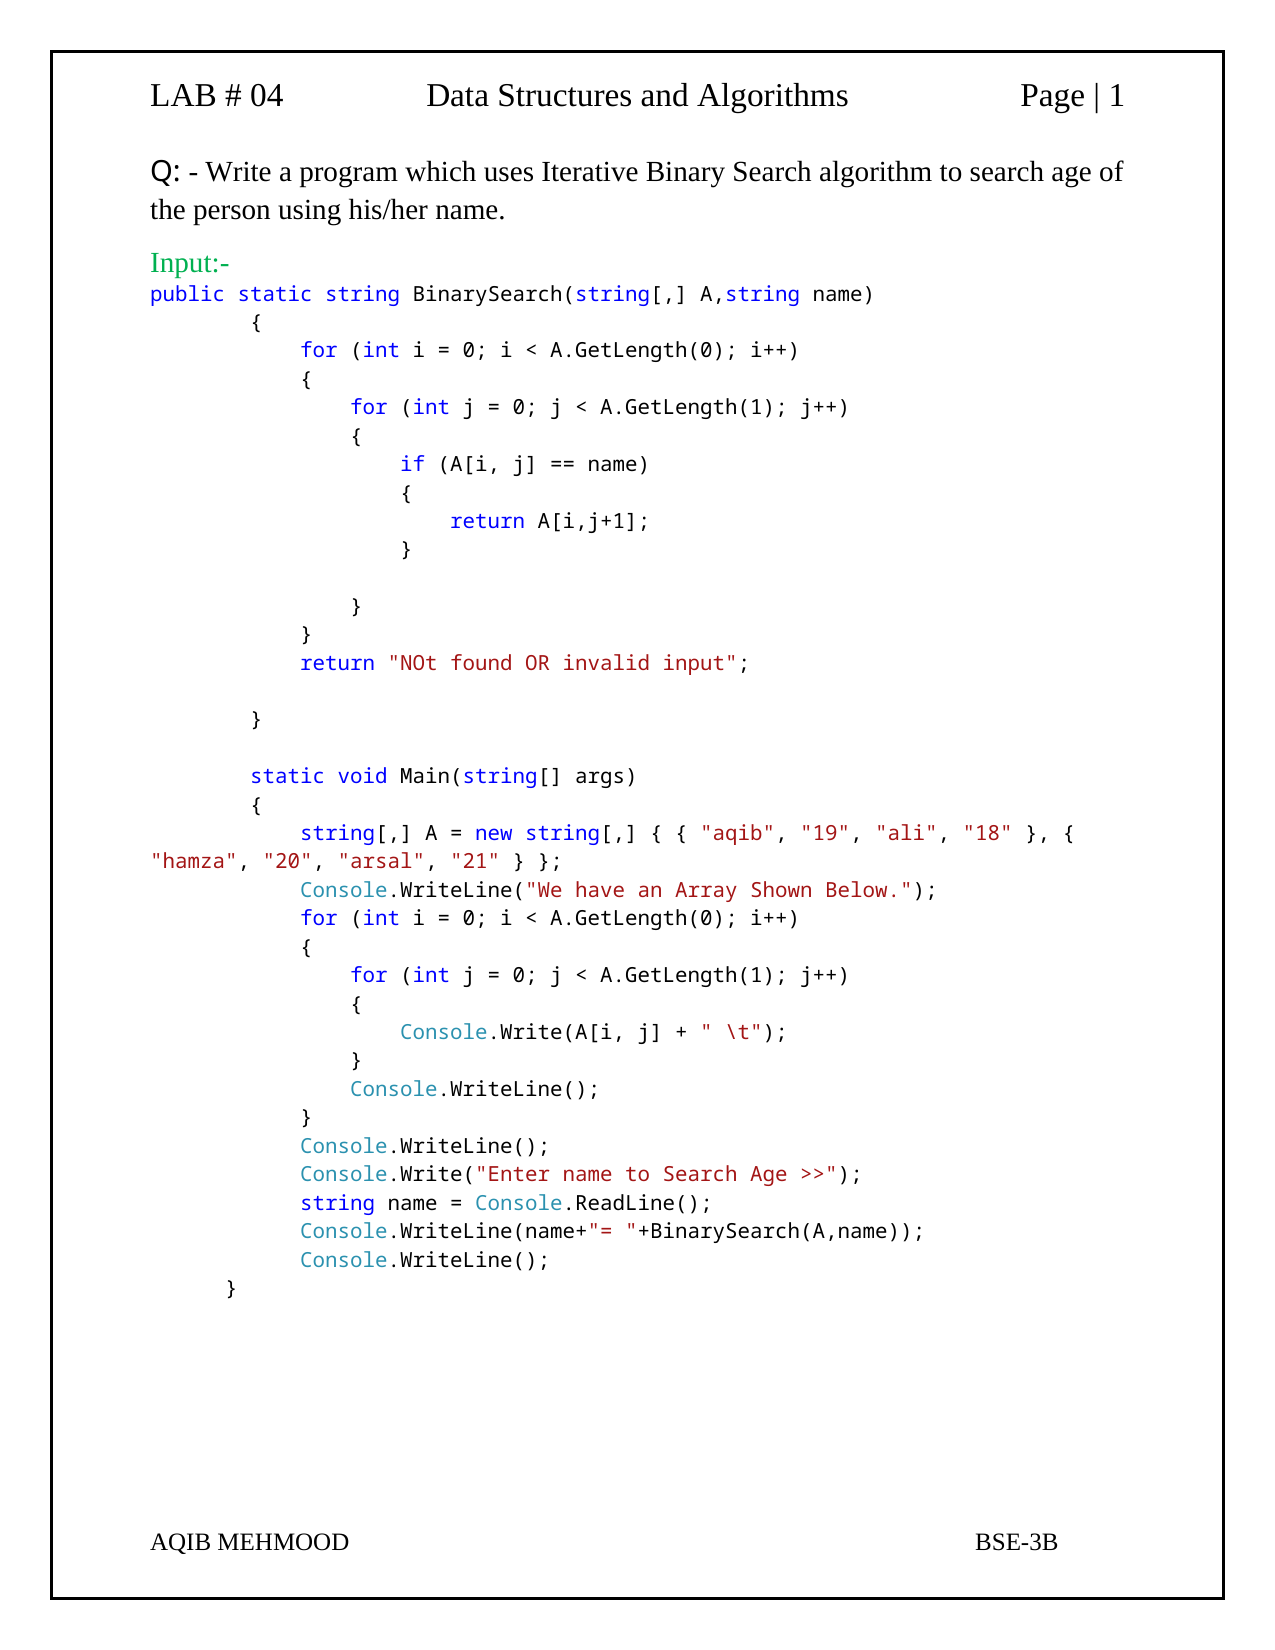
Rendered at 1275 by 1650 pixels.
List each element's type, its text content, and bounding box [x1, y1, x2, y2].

text for (int j = 0; j < A.GetLength(1); j++) [150, 392, 1125, 421]
text { [150, 421, 1125, 449]
text static void Main(string[] args) [150, 761, 1125, 790]
text Q: - Write a program which uses Iterative Binary Search algorithm to search age of the person using his/her name. [150, 150, 1125, 226]
text for (int j = 0; j < A.GetLength(1); j++) [150, 960, 1125, 989]
text if (A[i, j] == name) [150, 449, 1125, 478]
text Input:- [150, 245, 1125, 279]
text } [150, 704, 1125, 733]
text Console.WriteLine(); [150, 1074, 1125, 1102]
text string name = Console.ReadLine(); [150, 1188, 1125, 1216]
text { [150, 307, 1125, 336]
text public static string BinarySearch(string[,] A,string name) [150, 279, 1125, 307]
text { [150, 790, 1125, 818]
text Console.WriteLine(); [150, 1131, 1125, 1159]
text { [150, 989, 1125, 1017]
text } [150, 619, 1125, 648]
text Console.Write("Enter name to Search Age >>"); [150, 1159, 1125, 1188]
text Console.Write(A[i, j] + " \t"); [150, 1017, 1125, 1046]
text Console.WriteLine(name+"= "+BinarySearch(A,name)); [150, 1216, 1125, 1245]
text } [150, 1273, 1125, 1302]
text { [150, 364, 1125, 392]
text for (int i = 0; i < A.GetLength(0); i++) [150, 903, 1125, 932]
text return A[i,j+1]; [150, 506, 1125, 534]
text } [150, 591, 1125, 619]
text string[,] A = new string[,] { { "aqib", "19", "ali", "18" }, { "hamza", "20", "arsal", "21" } }; [150, 818, 1125, 875]
text return "NOt found OR invalid input"; [150, 648, 1125, 676]
text } [150, 534, 1125, 563]
text { [150, 478, 1125, 506]
text Console.WriteLine(); [150, 1245, 1125, 1273]
text { [150, 932, 1125, 960]
text } [150, 1102, 1125, 1131]
text for (int i = 0; i < A.GetLength(0); i++) [150, 336, 1125, 364]
text Console.WriteLine("We have an Array Shown Below."); [150, 875, 1125, 903]
text } [150, 1046, 1125, 1074]
